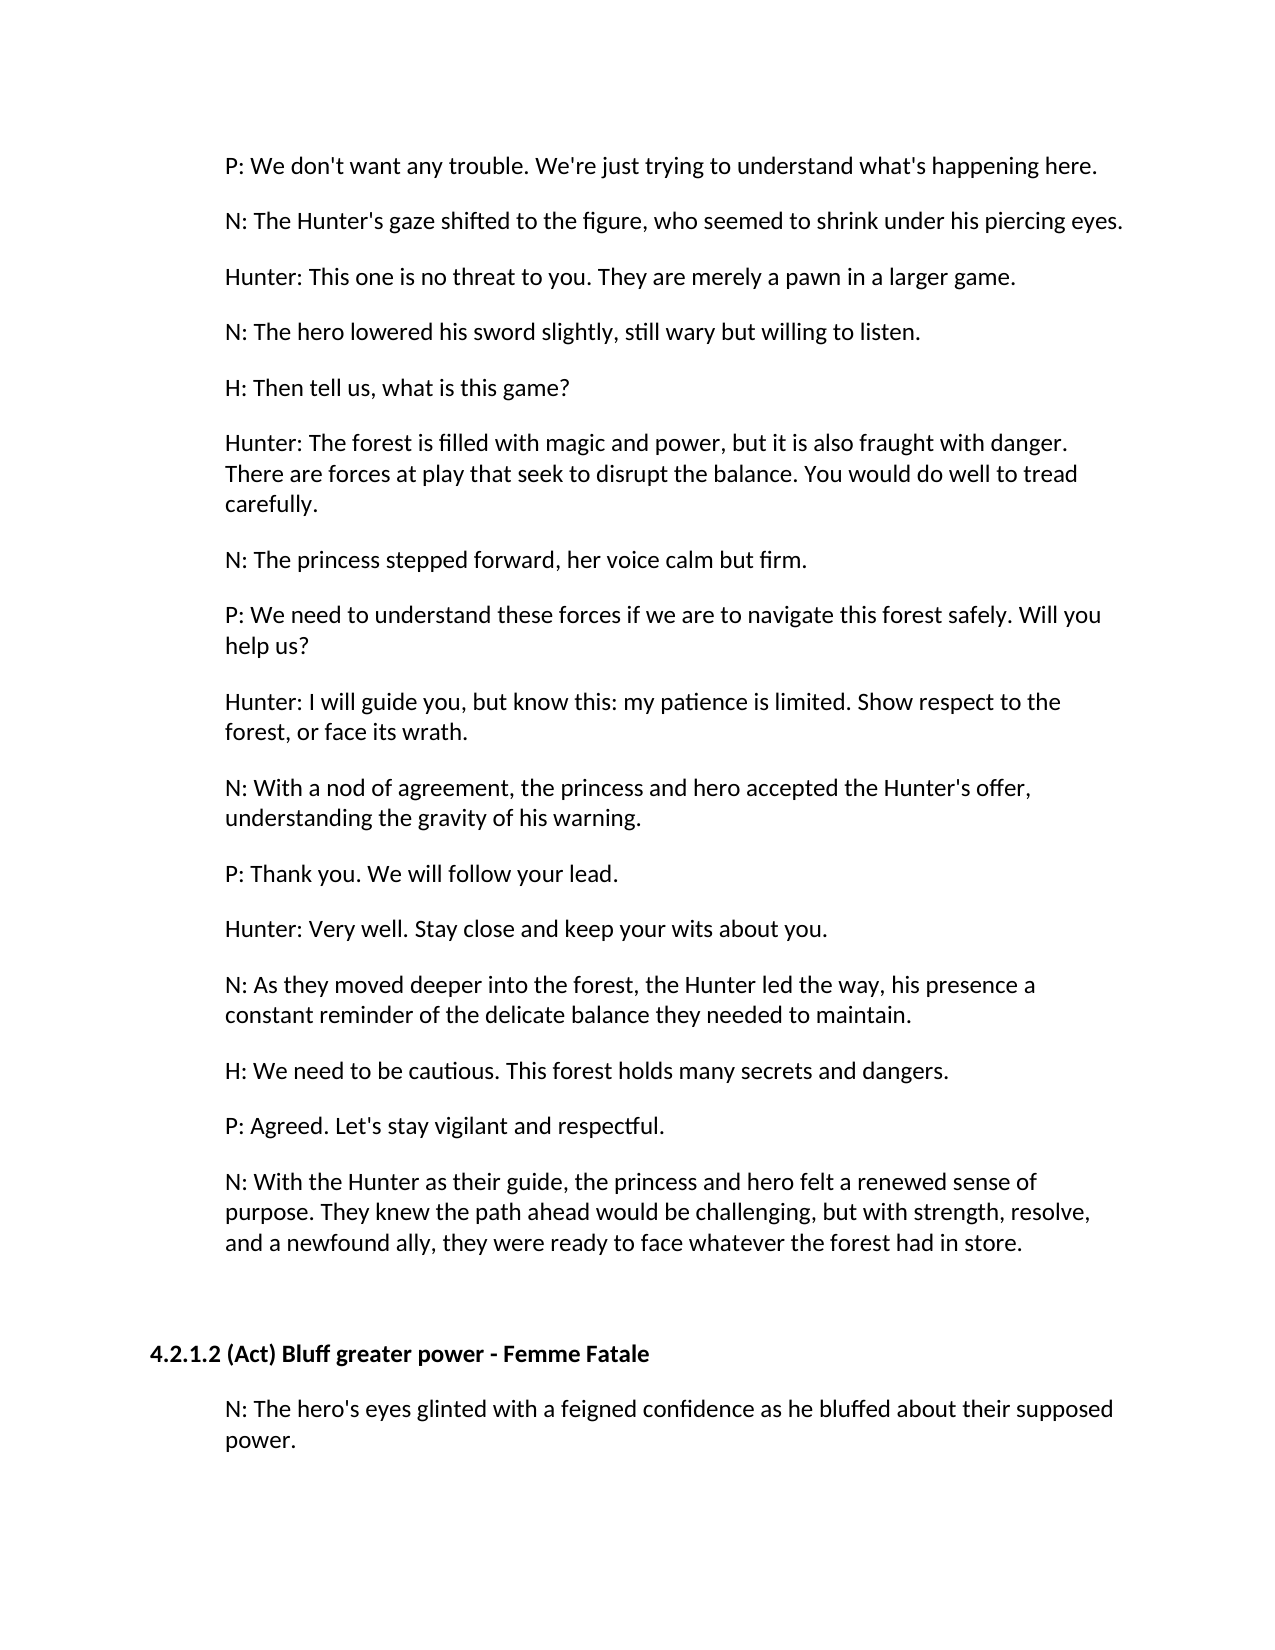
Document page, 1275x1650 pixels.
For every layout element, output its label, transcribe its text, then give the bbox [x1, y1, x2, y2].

text Hunter: The forest is filled with magic and power, but it is also fraught with danger. There are forces at play that seek to disrupt the balance. You would do well to tread carefully. [225, 428, 1125, 519]
text N: With a nod of agreement, the princess and hero accepted the Hunter's offer, understanding the gravity of his warning. [225, 772, 1125, 833]
text H: We need to be cautious. This forest holds many secrets and dangers. [225, 1055, 1125, 1085]
text P: We don't want any trouble. We're just trying to understand what's happening here. [225, 150, 1125, 181]
text N: The princess stepped forward, her voice calm but firm. [225, 544, 1125, 575]
text Hunter: This one is no threat to you. They are merely a pawn in a larger game. [225, 261, 1125, 292]
text P: Agreed. Let's stay vigilant and respectful. [225, 1110, 1125, 1141]
text N: The Hunter's gaze shifted to the figure, who seemed to shrink under his piercing eyes. [225, 206, 1125, 236]
text Hunter: I will guide you, but know this: my patience is limited. Show respect to the forest, or face its wrath. [225, 686, 1125, 747]
text N: The hero's eyes glinted with a feigned confidence as he bluffed about their supposed power. [225, 1393, 1125, 1454]
text N: The hero lowered his sword slightly, still wary but willing to listen. [225, 317, 1125, 347]
subtitle 4.2.1.2 (Act) Bluff greater power - Femme Fatale [150, 1338, 1125, 1368]
text P: We need to understand these forces if we are to navigate this forest safely. Will you help us? [225, 600, 1125, 661]
text N: With the Hunter as their guide, the princess and hero felt a renewed sense of purpose. They knew the path ahead would be challenging, but with strength, resolve, and a newfound ally, they were ready to face whatever the forest had in store. [225, 1166, 1125, 1257]
text P: Thank you. We will follow your lead. [225, 858, 1125, 888]
text Hunter: Very well. Stay close and keep your wits about you. [225, 913, 1125, 944]
text N: As they moved deeper into the forest, the Hunter led the way, his presence a constant reminder of the delicate balance they needed to maintain. [225, 969, 1125, 1030]
text H: Then tell us, what is this game? [225, 372, 1125, 403]
